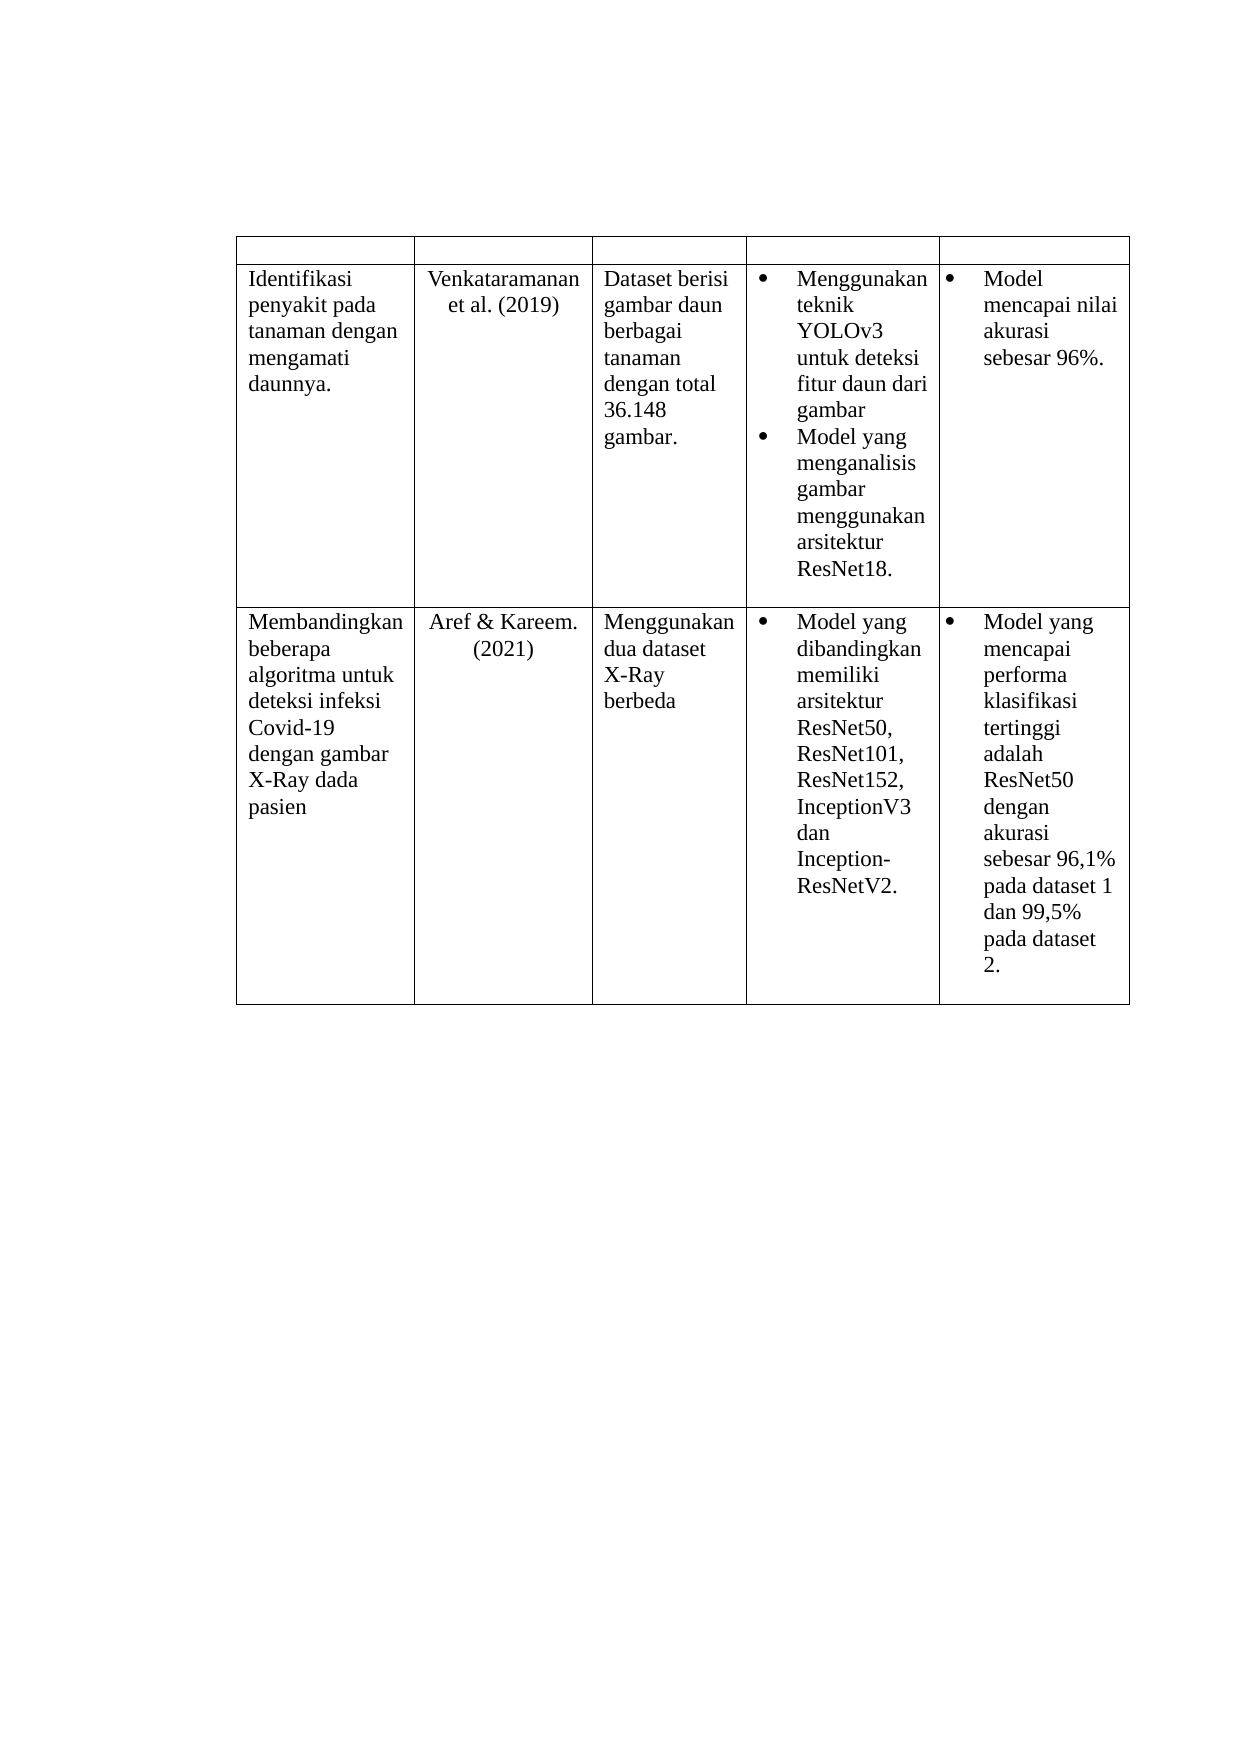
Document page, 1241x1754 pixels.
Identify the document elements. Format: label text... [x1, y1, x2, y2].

table_cell Model mencapai nilai akurasi sebesar 96%. [940, 265, 1129, 607]
table_cell Menggunakan dua dataset X-Ray berbeda [593, 608, 746, 1004]
table_cell Menggunakan teknik YOLOv3 untuk deteksi fitur daun dari gambar Model yang menganalisis gambar menggunakan arsitektur ResNet18. [747, 265, 939, 607]
table_cell Identifikasi penyakit pada tanaman dengan mengamati daunnya. [237, 265, 414, 607]
table_cell Membandingkan beberapa algoritma untuk deteksi infeksi Covid-19 dengan gambar X-Ray dada pasien [237, 608, 414, 1004]
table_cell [237, 237, 414, 264]
table_cell Model yang mencapai performa klasifikasi tertinggi adalah ResNet50 dengan akurasi sebesar 96,1% pada dataset 1 dan 99,5% pada dataset 2. [940, 608, 1129, 1004]
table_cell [747, 237, 939, 264]
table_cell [593, 237, 746, 264]
table_cell Model yang dibandingkan memiliki arsitektur ResNet50, ResNet101, ResNet152, InceptionV3 dan Inception-ResNetV2. [747, 608, 939, 1004]
table_cell Dataset berisi gambar daun berbagai tanaman dengan total 36.148 gambar. [593, 265, 746, 607]
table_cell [940, 237, 1129, 264]
